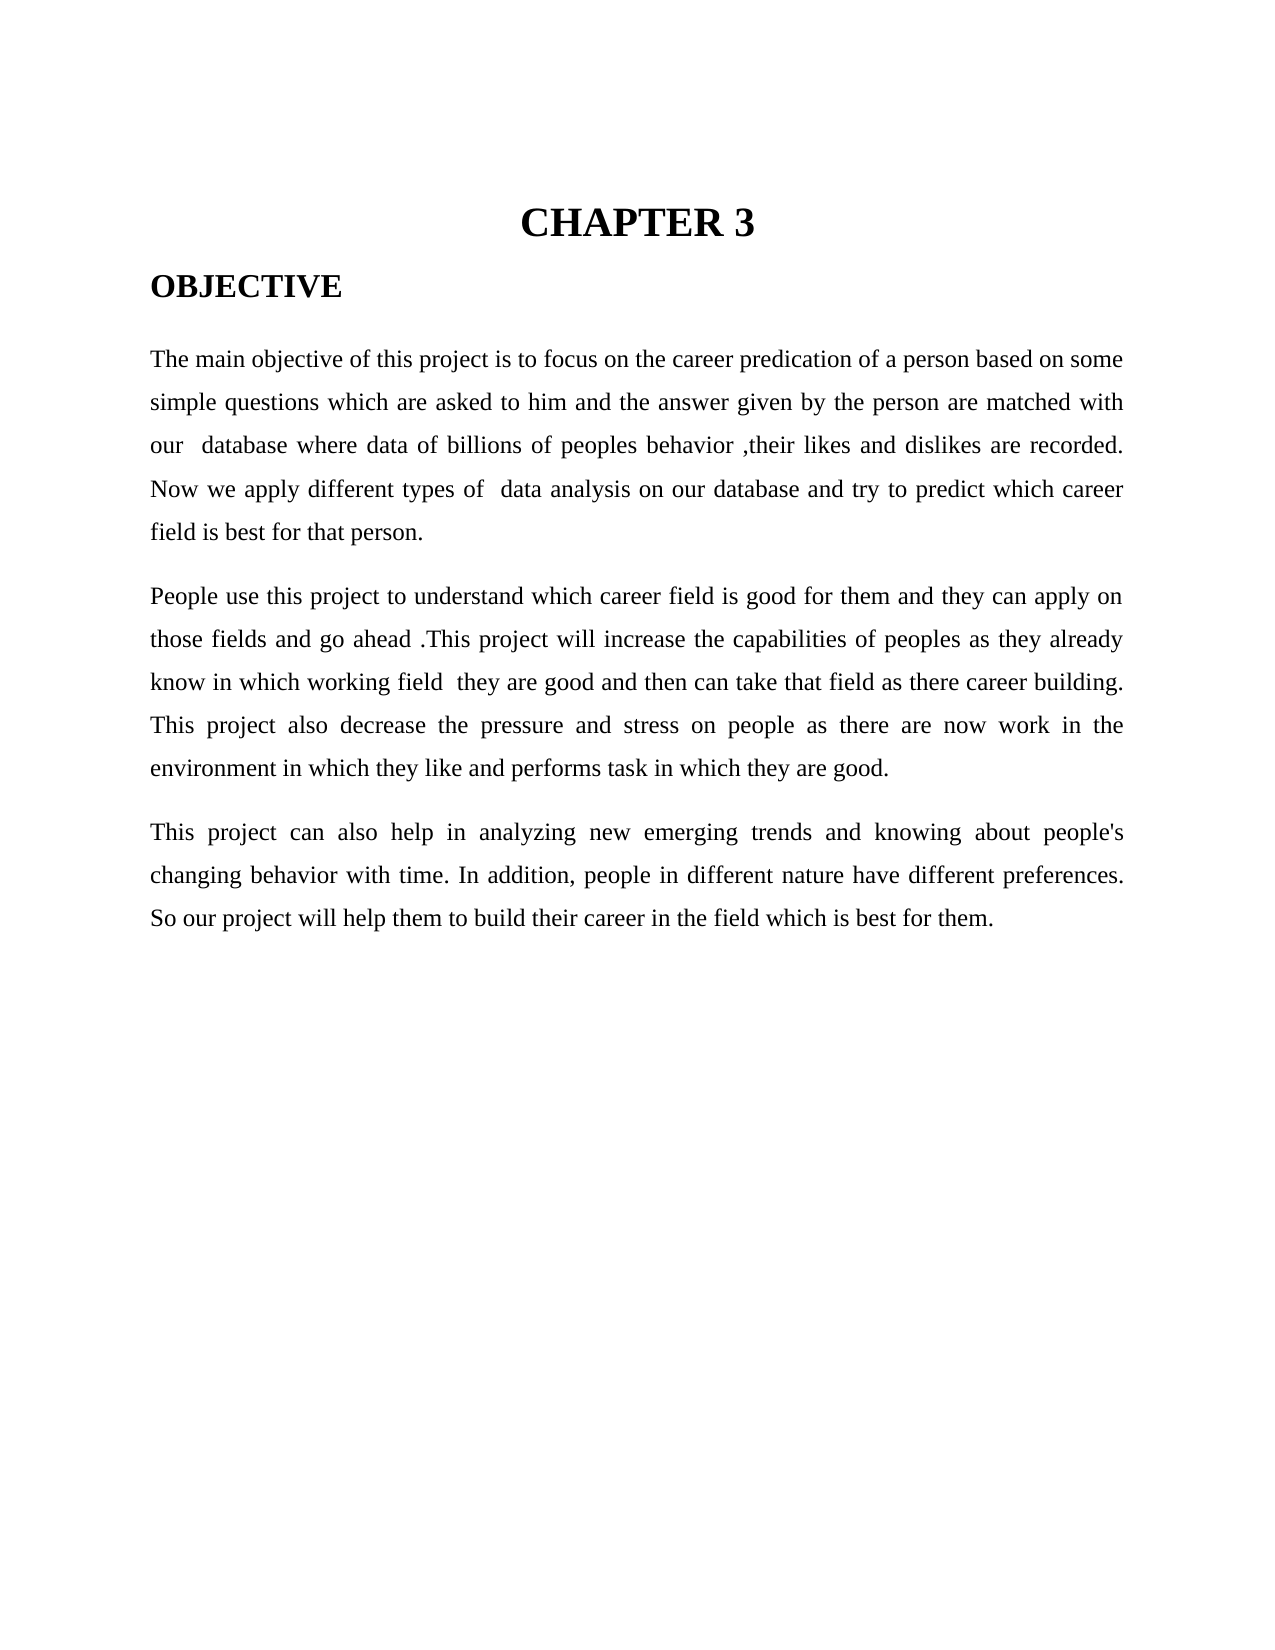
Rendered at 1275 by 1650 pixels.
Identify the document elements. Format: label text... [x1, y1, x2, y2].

text People use this project to understand which career field is good for them and they can apply on those fields and go ahead .This project will increase the capabilities of peoples as they already know in which working field they are good and then can take that field as there career building. This project also decrease the pressure and stress on people as there are now work in the environment in which they like and performs task in which they are good. [150, 581, 1125, 782]
text This project can also help in analyzing new emerging trends and knowing about people's changing behavior with time. In addition, people in different nature have different preferences. So our project will help them to build their career in the field which is best for them. [150, 817, 1125, 932]
text CHAPTER 3 [150, 198, 1125, 246]
text OBJECTIVE [150, 266, 1125, 304]
text The main objective of this project is to focus on the career predication of a person based on some simple questions which are asked to him and the answer given by the person are matched with our database where data of billions of peoples behavior ,their likes and dislikes are recorded. Now we apply different types of data analysis on our database and try to predict which career field is best for that person. [150, 344, 1125, 546]
